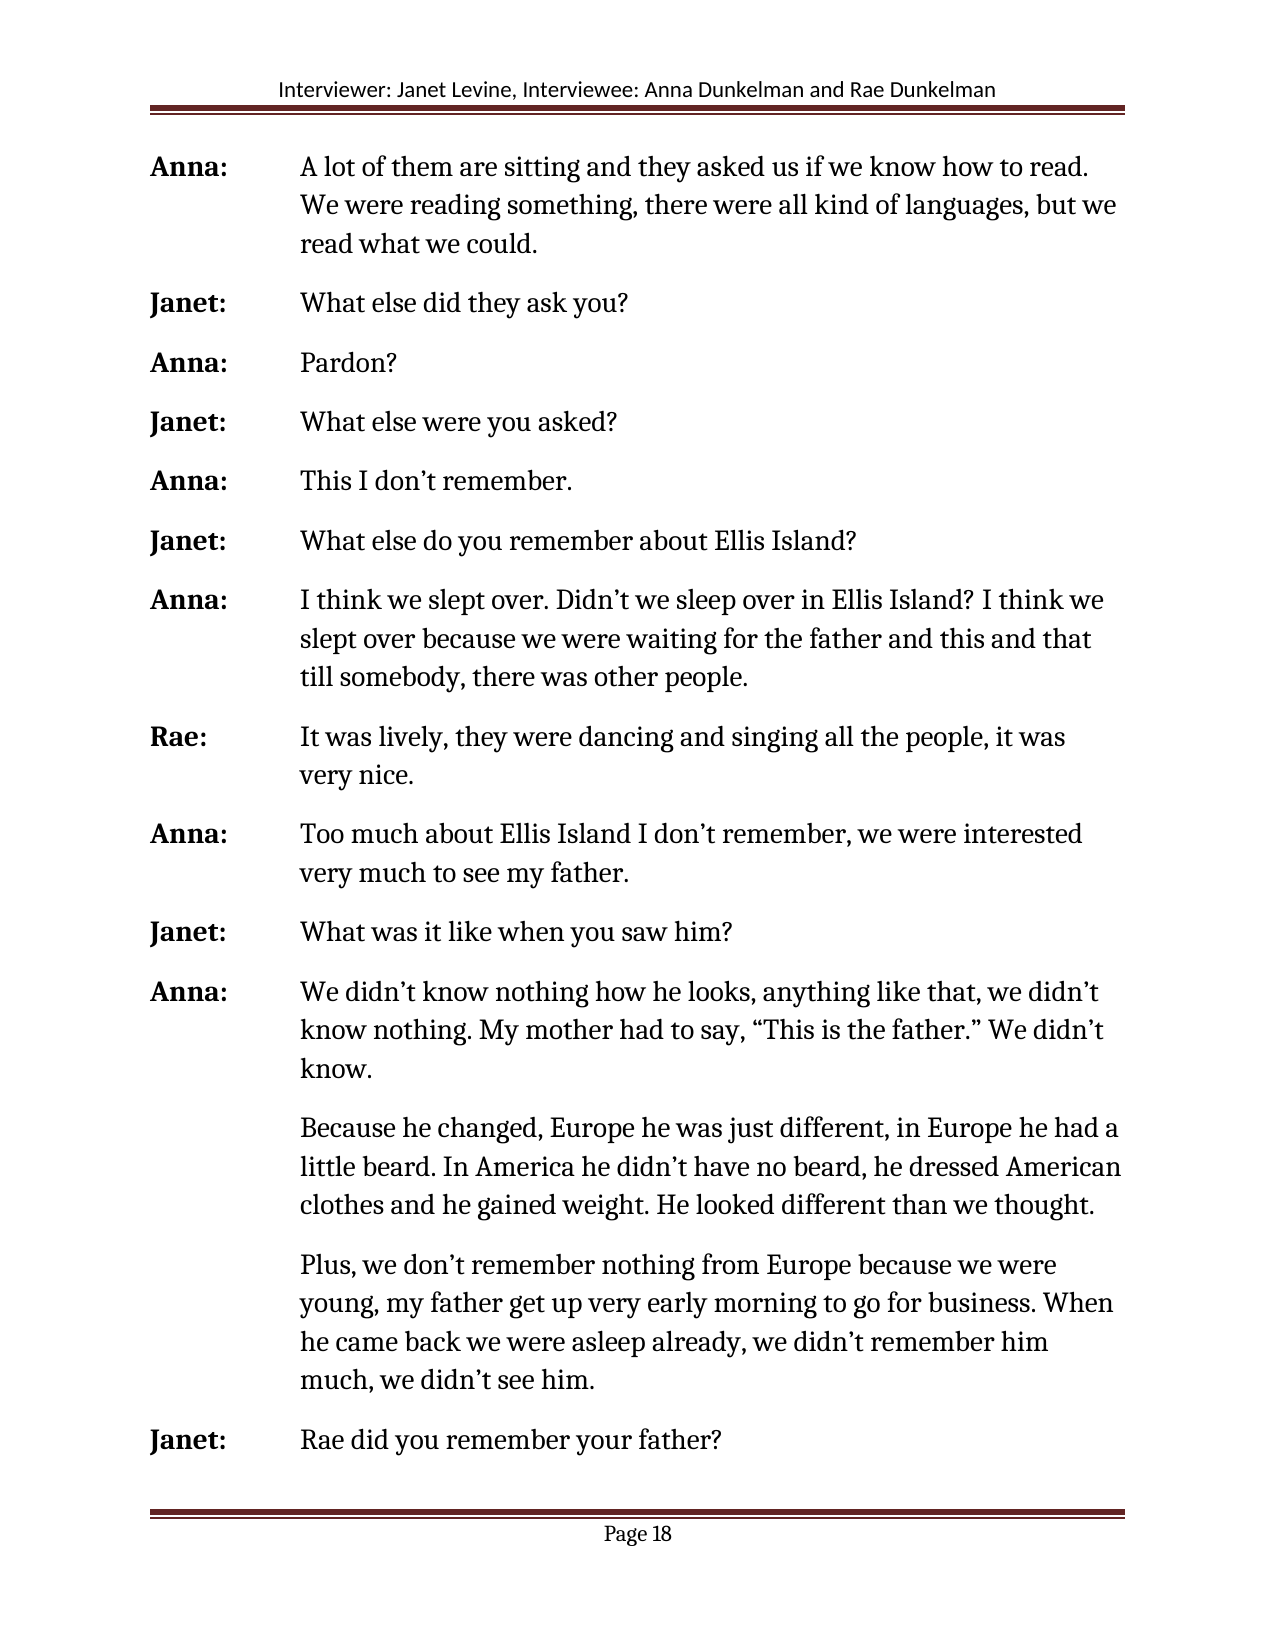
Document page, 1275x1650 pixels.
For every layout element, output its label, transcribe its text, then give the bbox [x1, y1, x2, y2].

text Because he changed, Europe he was just different, in Europe he had a little beard. In America he didn’t have no beard, he dressed American clothes and he gained weight. He looked different than we thought. [300, 1111, 1125, 1222]
text Plus, we don’t remember nothing from Europe because we were young, my father get up very early morning to go for business. When he came back we were asleep already, we didn’t remember him much, we didn’t see him. [300, 1248, 1125, 1397]
text Anna: A lot of them are sitting and they asked us if we know how to read. We were reading something, there were all kind of languages, but we read what we could. [150, 150, 1125, 261]
text Anna: We didn’t know nothing how he looks, anything like that, we didn’t know nothing. My mother had to say, “This is the father.” We didn’t know. [150, 975, 1125, 1086]
text Anna: This I don’t remember. [150, 464, 1125, 498]
text Anna: I think we slept over. Didn’t we sleep over in Ellis Island? I think we slept over because we were waiting for the father and this and that till somebody, there was other people. [150, 583, 1125, 694]
text Janet: Rae did you remember your father? [150, 1423, 1125, 1456]
text Janet: What else did they ask you? [150, 286, 1125, 320]
text Janet: What was it like when you saw him? [150, 916, 1125, 949]
text Anna: Pardon? [150, 346, 1125, 379]
text Janet: What else do you remember about Ellis Island? [150, 524, 1125, 557]
text Anna: Too much about Ellis Island I don’t remember, we were interested very much to see my father. [150, 818, 1125, 890]
text Rae: It was lively, they were dancing and singing all the people, it was very nice. [150, 720, 1125, 792]
text Janet: What else were you asked? [150, 405, 1125, 439]
